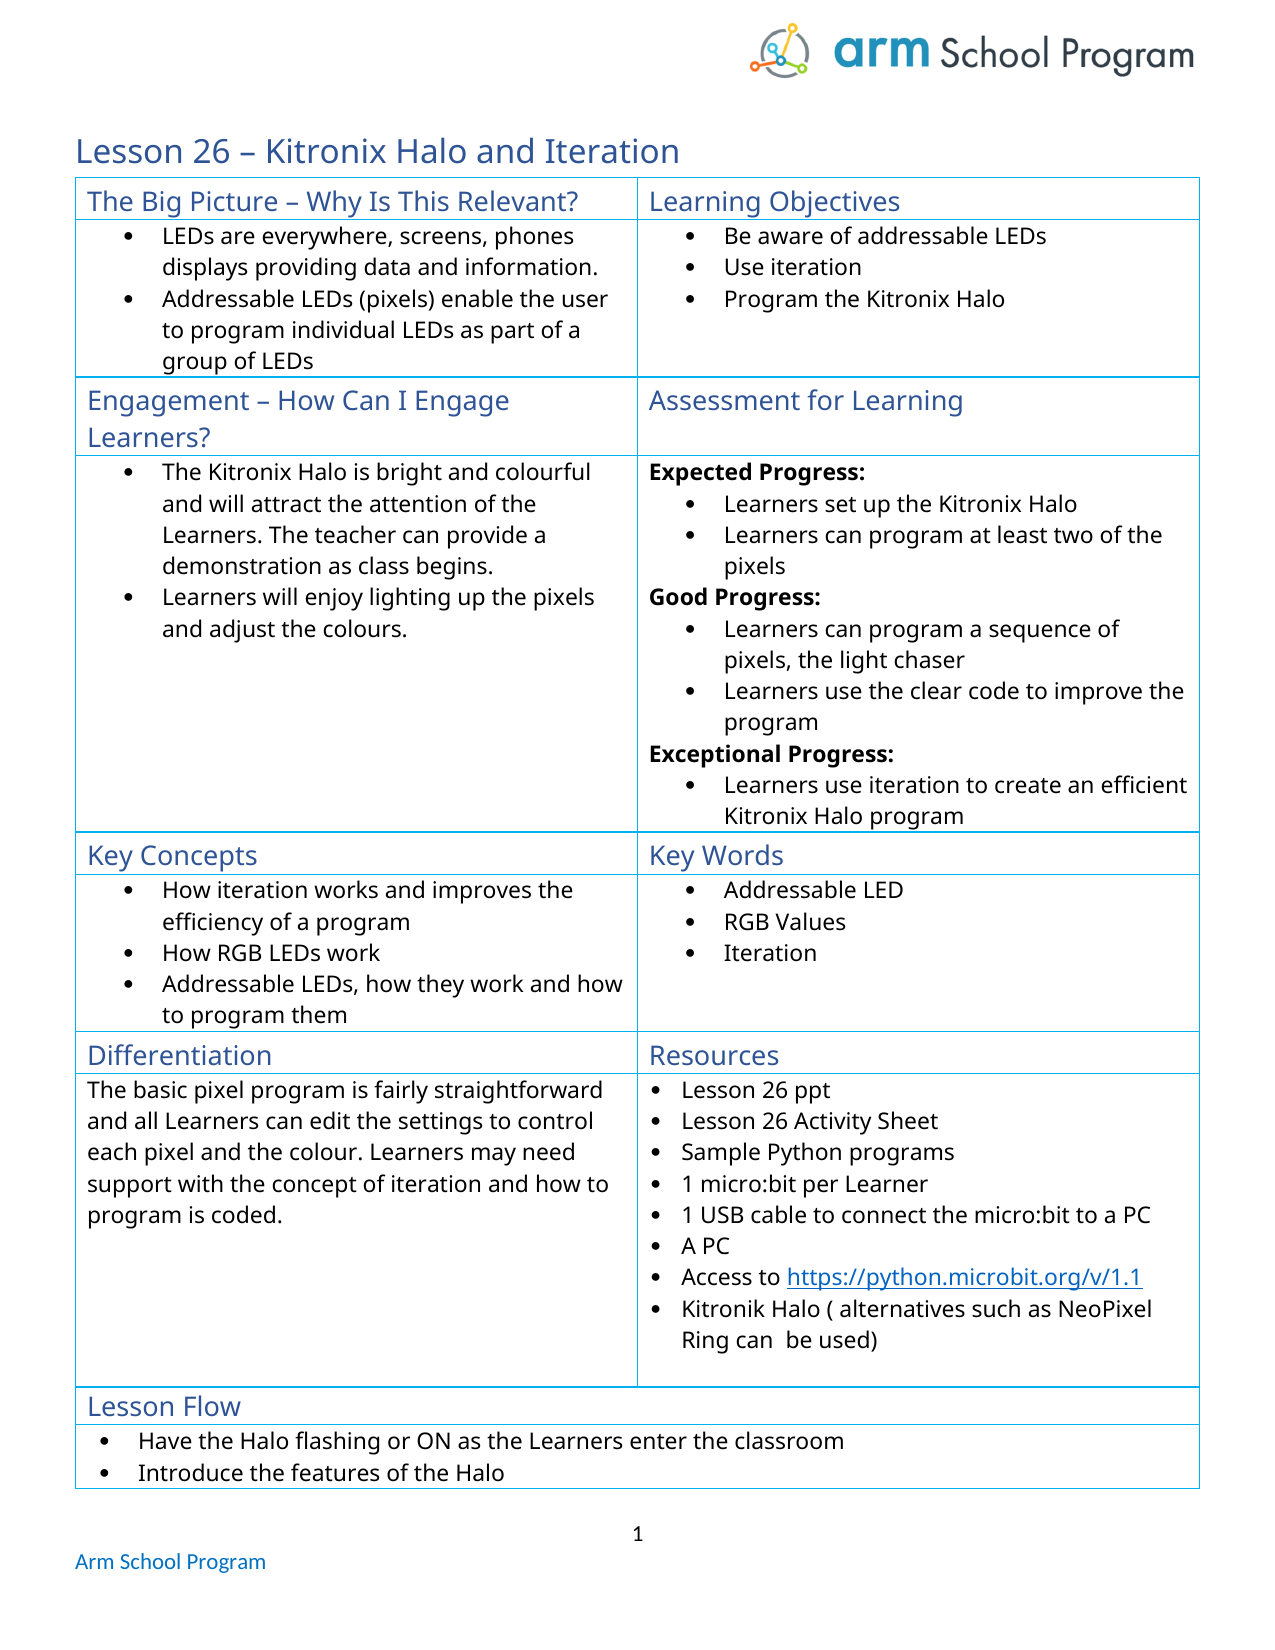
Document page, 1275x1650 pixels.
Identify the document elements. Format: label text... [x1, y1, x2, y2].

table_cell The basic pixel program is fairly straightforward and all Learners can edit the settings to control each pixel and the colour. Learners may need support with the concept of iteration and how to program is coded. [76, 1074, 637, 1386]
table_cell Resources [638, 1032, 1199, 1073]
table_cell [76, 1425, 1199, 1488]
table_cell Lesson Flow [76, 1388, 1199, 1424]
table_cell Key Words [638, 833, 1199, 873]
subtitle Lesson 26 – Kitronix Halo and Iteration [75, 128, 1200, 173]
table_cell How iteration works and improves the efficiency of a program How RGB LEDs work Addressable LEDs, how they work and how to program them [76, 875, 637, 1031]
table_cell Addressable LED RGB Values Iteration [638, 875, 1199, 1031]
table_cell Lesson 26 ppt Lesson 26 Activity Sheet Sample Python programs 1 micro:bit per Learner 1 USB cable to connect the micro:bit to a PC A PC Access to https://python.microbit.org/v/1.1 Kitronik Halo ( alternatives such as NeoPixel Ring can be used) [638, 1074, 1199, 1386]
table_header The Big Picture – Why Is This Relevant? [76, 178, 637, 219]
table_cell The Kitronix Halo is bright and colourful and will attract the attention of the Learners. The teacher can provide a demonstration as class begins. Learners will enjoy lighting up the pixels and adjust the colours. [76, 456, 637, 831]
table_cell Assessment for Learning [638, 378, 1199, 455]
table_cell Differentiation [76, 1032, 637, 1073]
table_cell Key Concepts [76, 833, 637, 873]
picture [743, 18, 1197, 82]
table_cell Engagement – How Can I Engage Learners? [76, 378, 637, 455]
table_header Learning Objectives [638, 178, 1199, 219]
table_cell LEDs are everywhere, screens, phones displays providing data and information. Addressable LEDs (pixels) enable the user to program individual LEDs as part of a group of LEDs [76, 220, 637, 376]
table_cell Be aware of addressable LEDs Use iteration Program the Kitronix Halo [638, 220, 1199, 376]
table_cell Expected Progress: Learners set up the Kitronix Halo Learners can program at least two of the pixels Good Progress: Learners can program a sequence of pixels, the light chaser Learners use the clear code to improve the program Exceptional Progress: Learners use iteration to create an efficient Kitronix Halo program [638, 456, 1199, 831]
